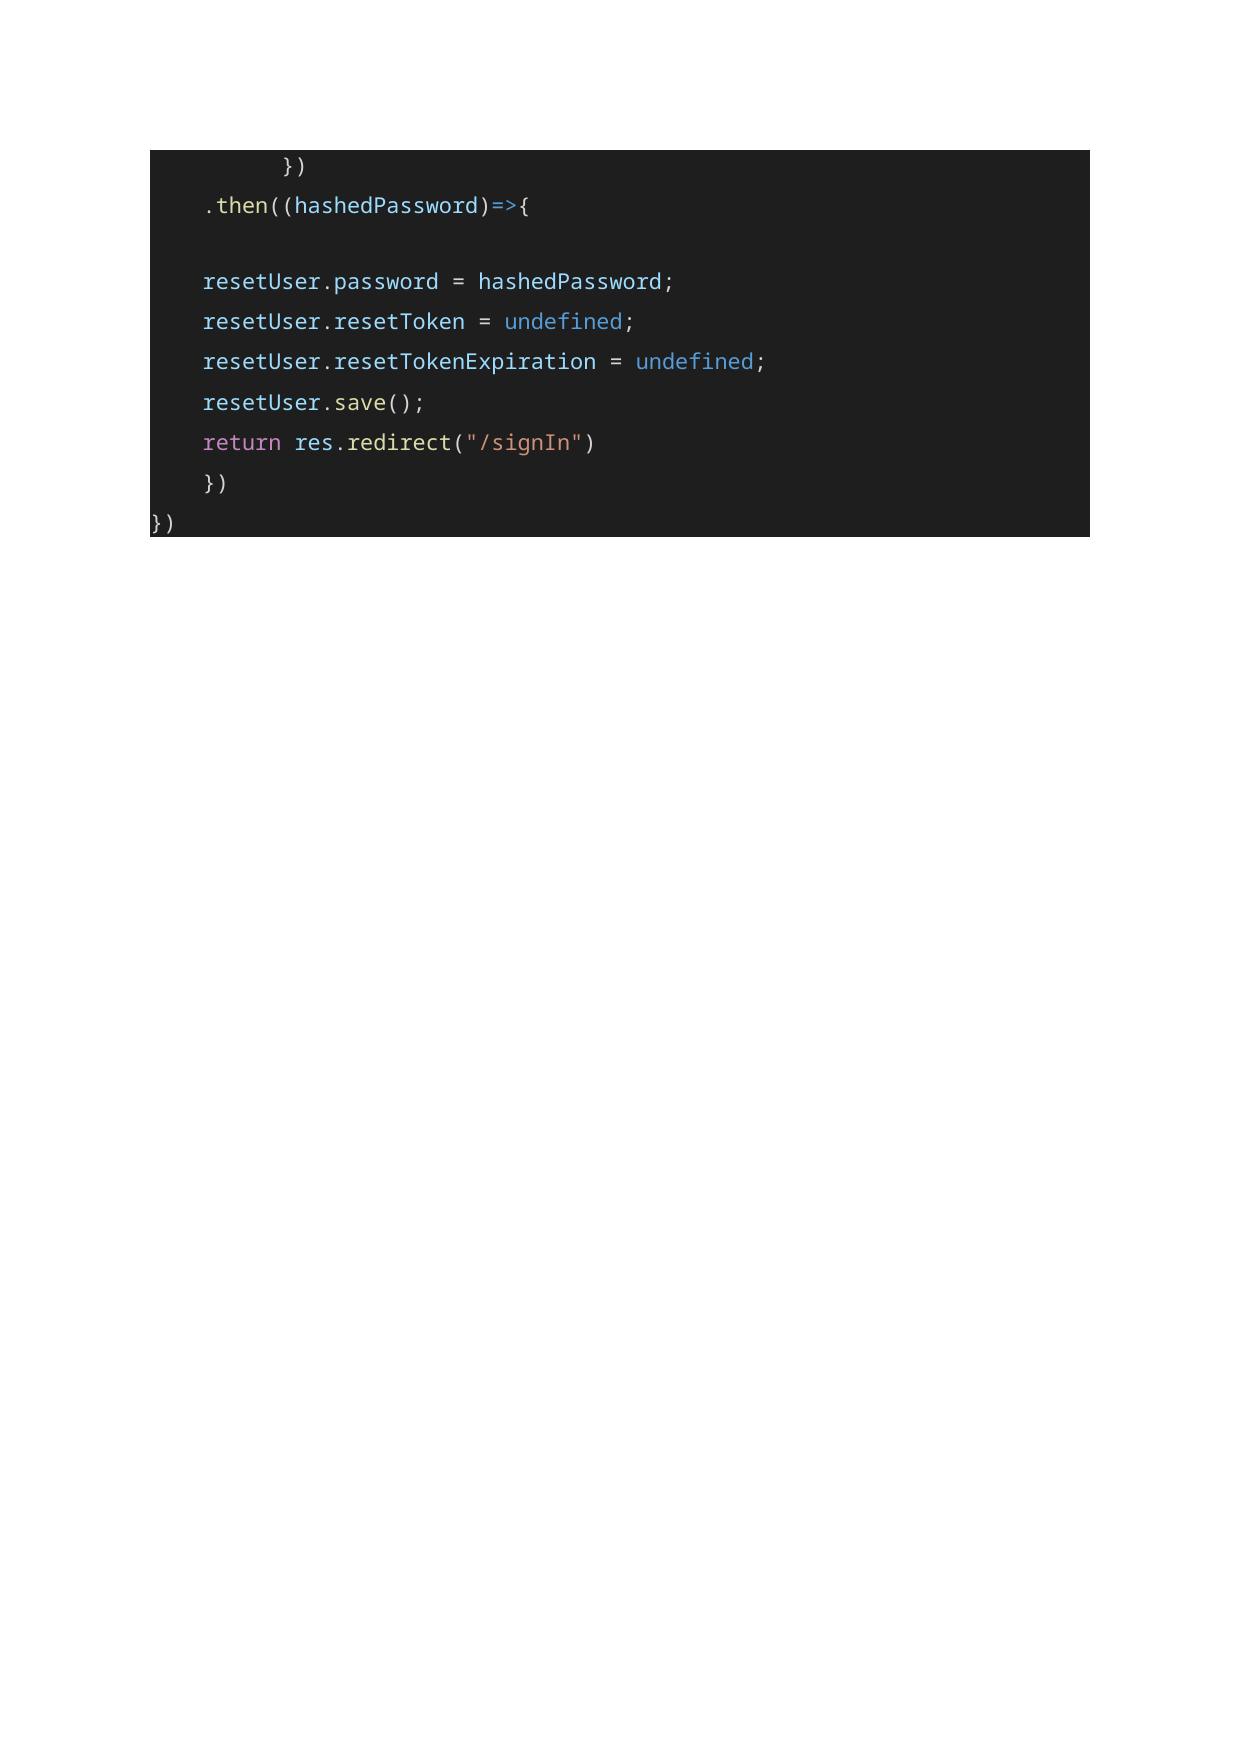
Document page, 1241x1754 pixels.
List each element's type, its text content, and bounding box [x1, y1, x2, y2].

text resetUser.password = hashedPassword; [150, 266, 1090, 296]
text }) [150, 467, 1090, 497]
text resetUser.resetTokenExpiration = undefined; [150, 346, 1090, 376]
text resetUser.resetToken = undefined; [150, 306, 1090, 336]
text }) [150, 150, 1090, 180]
text return res.redirect("/signIn") [150, 427, 1090, 457]
text .then((hashedPassword)=>{ [150, 190, 1090, 220]
text }) [150, 507, 1090, 537]
text resetUser.save(); [150, 387, 1090, 416]
